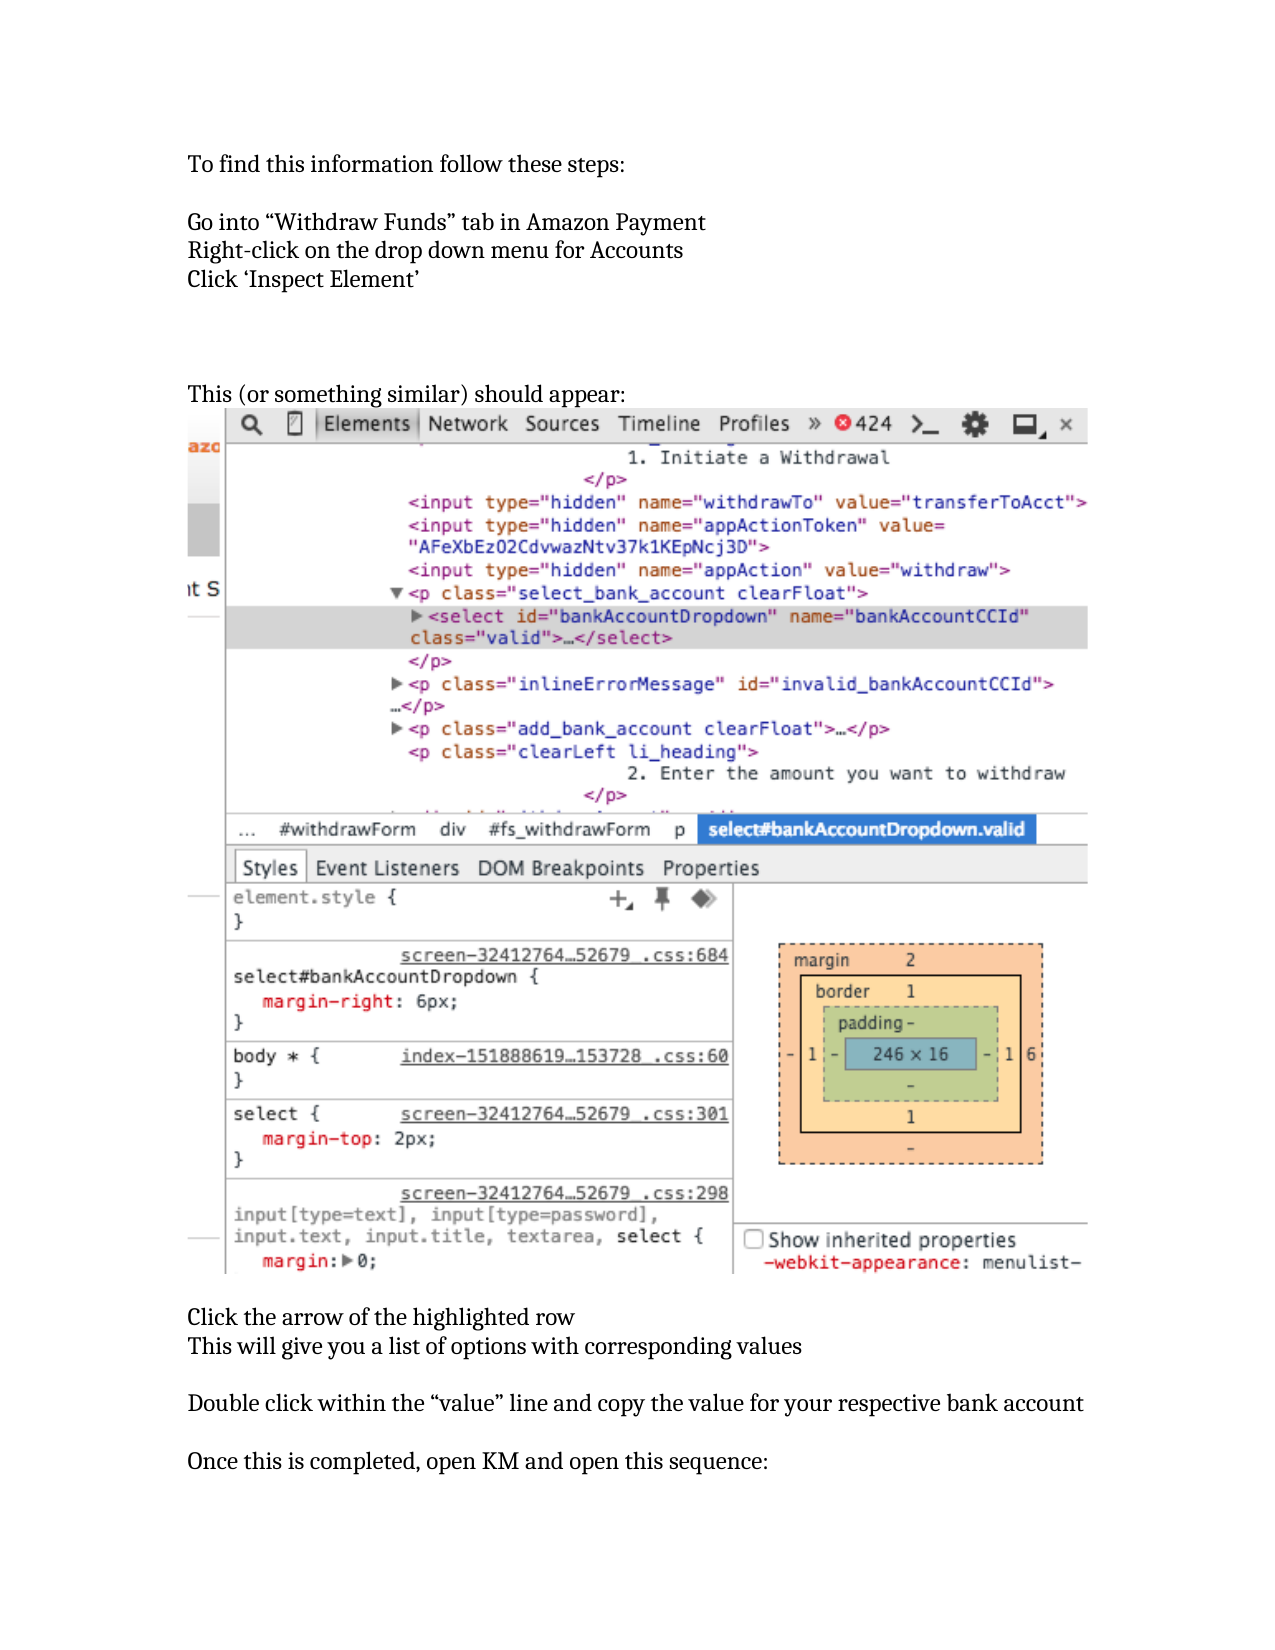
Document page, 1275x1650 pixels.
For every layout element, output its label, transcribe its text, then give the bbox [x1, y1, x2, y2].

picture [187, 408, 1088, 1274]
text Click the arrow of the highlighted row [187, 1303, 1087, 1332]
text Right-click on the drop down menu for Accounts [187, 236, 1087, 265]
text Once this is completed, open KM and open this sequence: [187, 1447, 1087, 1475]
text Click ‘Inspect Element’ [187, 265, 1087, 294]
text This will give you a list of options with corresponding values [187, 1332, 1087, 1360]
text To find this information follow these steps: [187, 150, 1087, 179]
text This (or something similar) should appear: [187, 380, 1087, 408]
text Double click within the “value” line and copy the value for your respective bank account [187, 1389, 1087, 1418]
text Go into “Withdraw Funds” tab in Amazon Payment [187, 207, 1087, 236]
